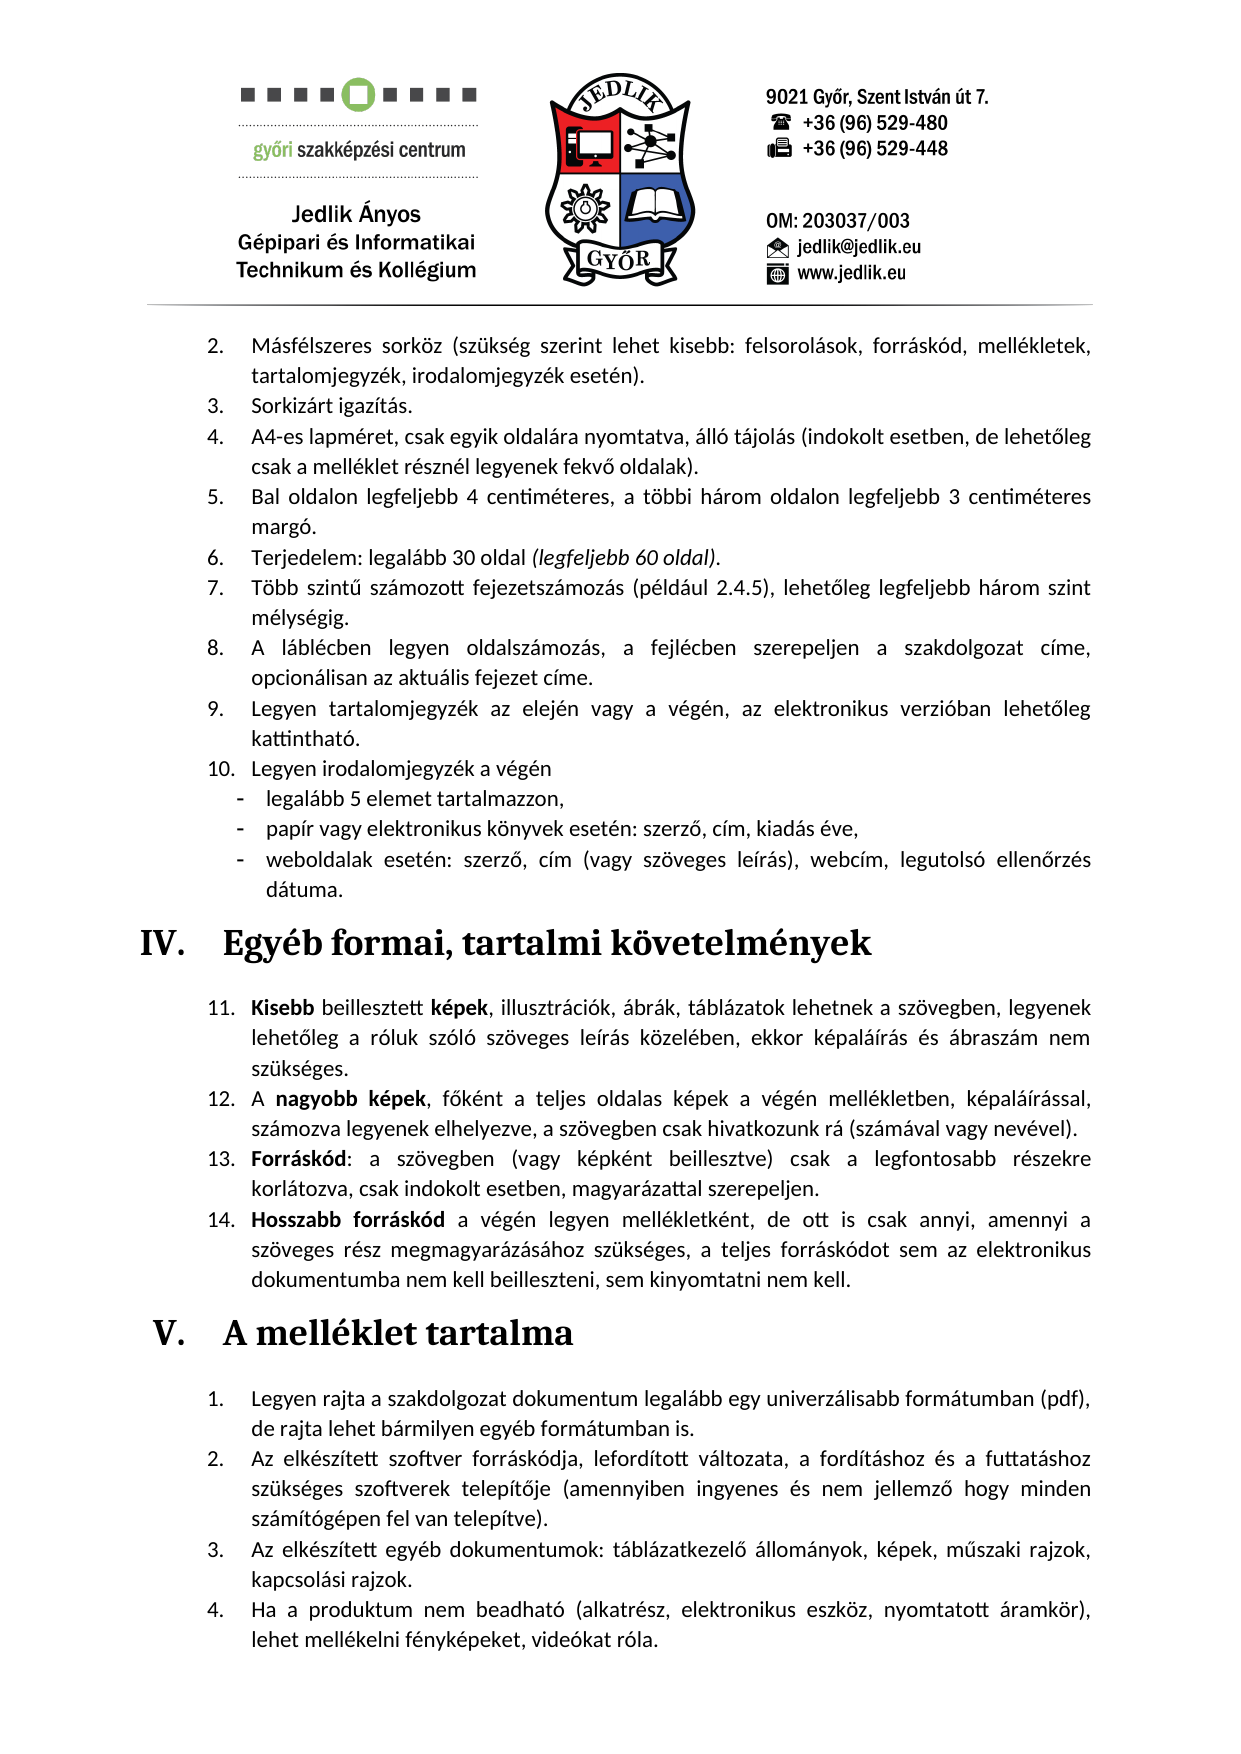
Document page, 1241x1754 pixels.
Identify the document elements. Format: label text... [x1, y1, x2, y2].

list Az elkészített szoftver forráskódja, lefordított változata, a fordításhoz és a futtatáshoz szükséges szoftverek telepítője (amennyiben ingyenes és nem jellemző hogy minden számítógépen fel van telepítve). [207, 1444, 1092, 1532]
list Hosszabb forráskód a végén legyen mellékletként, de ott is csak annyi, amennyi a szöveges rész megmagyarázásához szükséges, a teljes forráskódot sem az elektronikus dokumentumba nem kell beilleszteni, sem kinyomtatni nem kell. [207, 1205, 1092, 1293]
list Terjedelem: legalább 30 oldal (legfeljebb 60 oldal). [207, 543, 1092, 571]
list Ha a produktum nem beadható (alkatrész, elektronikus eszköz, nyomtatott áramkör), lehet mellékelni fényképeket, videókat róla. [207, 1595, 1092, 1653]
list Legyen irodalomjegyzék a végén [207, 754, 1092, 782]
list Az elkészített egyéb dokumentumok: táblázatkezelő állományok, képek, műszaki rajzok, kapcsolási rajzok. [207, 1535, 1092, 1593]
list Több szintű számozott fejezetszámozás (például 2.4.5), lehetőleg legfeljebb három szint mélységig. [207, 573, 1092, 631]
list weboldalak esetén: szerző, cím (vagy szöveges leírás), webcím, legutolsó ellenőrzés dátuma. [236, 845, 1092, 903]
list Másfélszeres sorköz (szükség szerint lehet kisebb: felsorolások, forráskód, mellékletek, tartalomjegyzék, irodalomjegyzék esetén). [207, 331, 1092, 389]
list Sorkizárt igazítás. [207, 392, 1092, 419]
list Bal oldalon legfeljebb 4 centiméteres, a többi három oldalon legfeljebb 3 centiméteres margó. [207, 482, 1092, 540]
list Forráskód: a szövegben (vagy képként beillesztve) csak a legfontosabb részekre korlátozva, csak indokolt esetben, magyarázattal szerepeljen. [207, 1144, 1092, 1203]
subtitle Egyéb formai, tartalmi követelmények [185, 922, 1092, 965]
list Kisebb beillesztett képek, illusztrációk, ábrák, táblázatok lehetnek a szövegben, legyenek lehetőleg a róluk szóló szöveges leírás közelében, ekkor képaláírás és ábraszám nem szükséges. [207, 993, 1092, 1082]
list A láblécben legyen oldalszámozás, a fejlécben szerepeljen a szakdolgozat címe, opcionálisan az aktuális fejezet címe. [207, 633, 1092, 691]
list Legyen rajta a szakdolgozat dokumentum legalább egy univerzálisabb formátumban (pdf), de rajta lehet bármilyen egyéb formátumban is. [207, 1384, 1092, 1442]
list papír vagy elektronikus könyvek esetén: szerző, cím, kiadás éve, [236, 814, 1092, 842]
picture [147, 73, 1093, 306]
subtitle A melléklet tartalma [185, 1312, 1092, 1355]
list A4-es lapméret, csak egyik oldalára nyomtatva, álló tájolás (indokolt esetben, de lehetőleg csak a melléklet résznél legyenek fekvő oldalak). [207, 422, 1092, 480]
list Legyen tartalomjegyzék az elején vagy a végén, az elektronikus verzióban lehetőleg kattintható. [207, 694, 1092, 752]
list legalább 5 elemet tartalmazzon, [236, 784, 1092, 812]
list A nagyobb képek, főként a teljes oldalas képek a végén mellékletben, képaláírással, számozva legyenek elhelyezve, a szövegben csak hivatkozunk rá (számával vagy nevével). [207, 1084, 1092, 1142]
